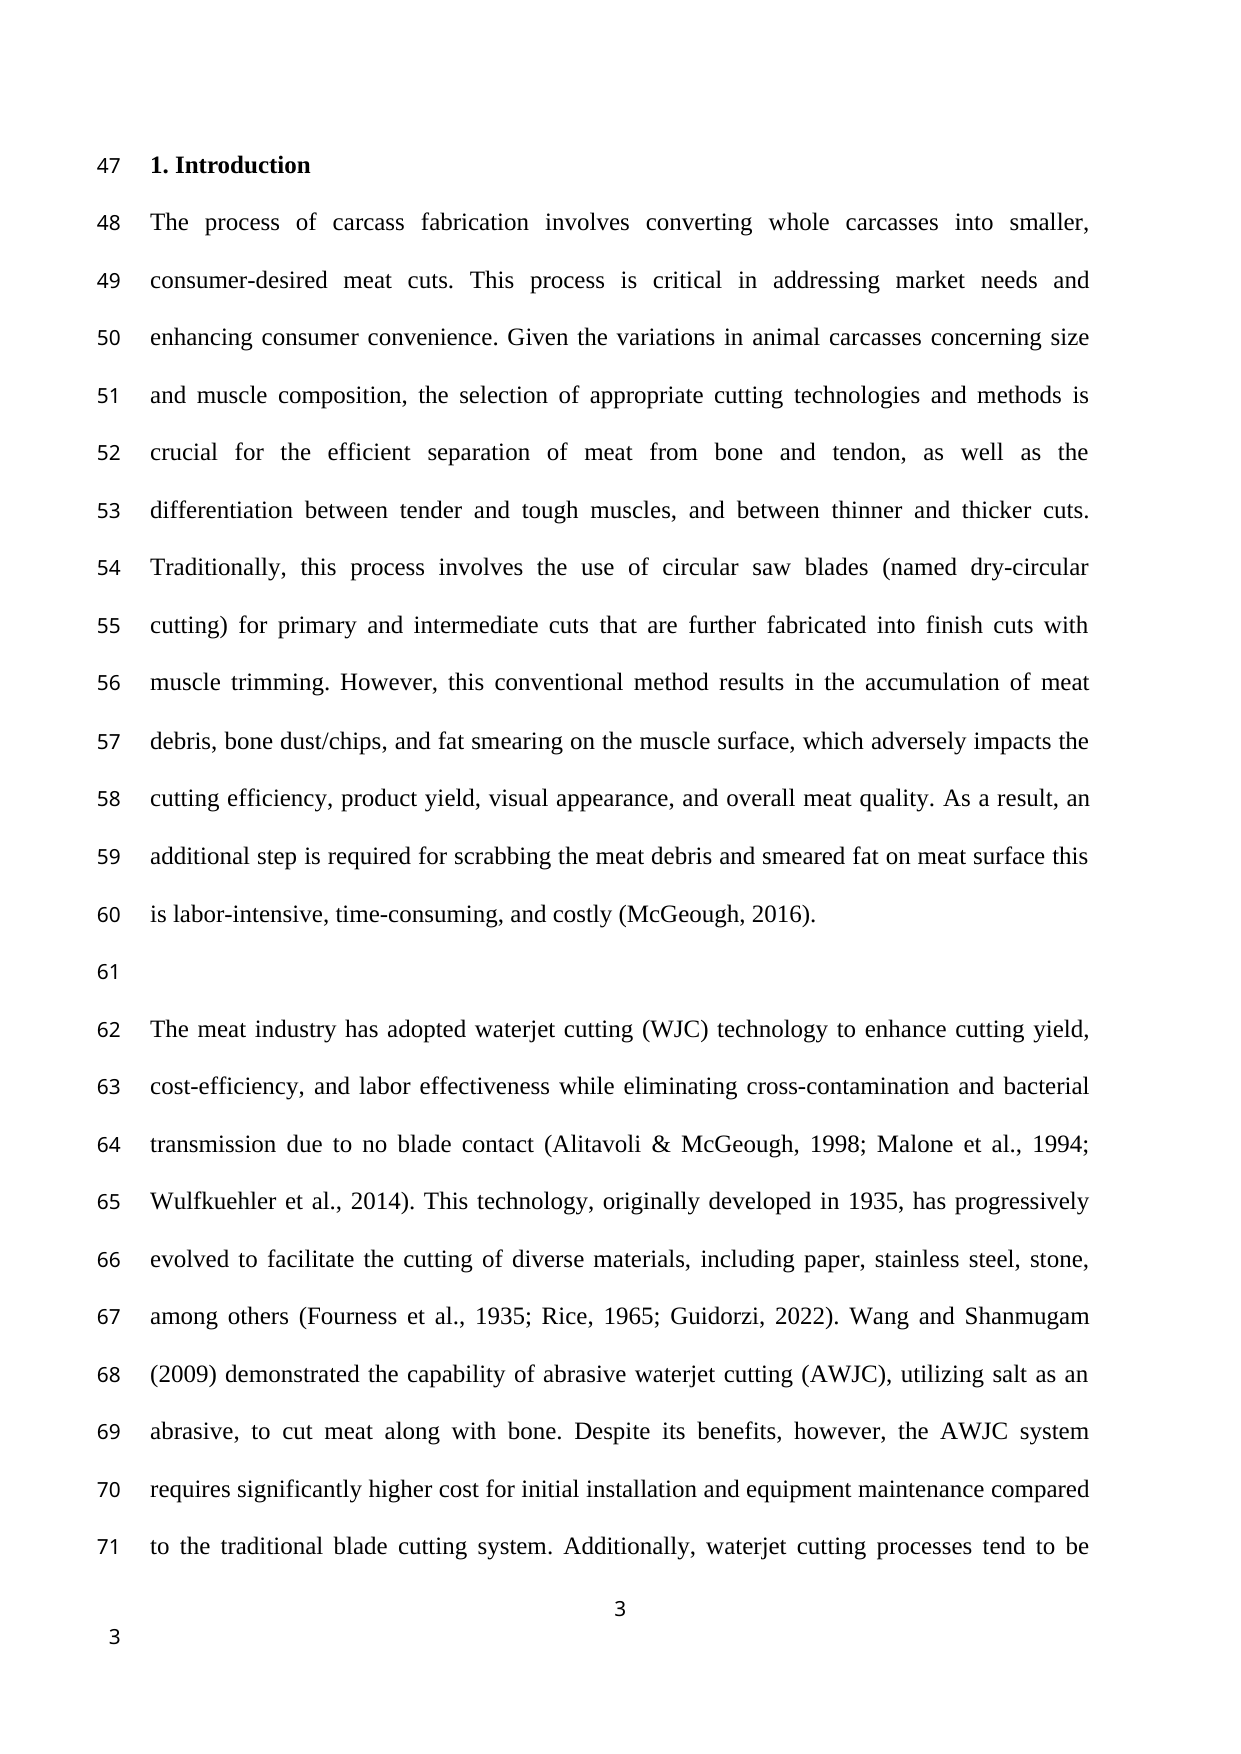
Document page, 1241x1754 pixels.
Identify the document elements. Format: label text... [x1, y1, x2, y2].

text The process of carcass fabrication involves converting whole carcasses into smaller, consumer-desired meat cuts. This process is critical in addressing market needs and enhancing consumer convenience. Given the variations in animal carcasses concerning size and muscle composition, the selection of appropriate cutting technologies and methods is crucial for the efficient separation of meat from bone and tendon, as well as the differentiation between tender and tough muscles, and between thinner and thicker cuts. Traditionally, this process involves the use of circular saw blades (named dry-circular cutting) for primary and intermediate cuts that are further fabricated into finish cuts with muscle trimming. However, this conventional method results in the accumulation of meat debris, bone dust/chips, and fat smearing on the muscle surface, which adversely impacts the cutting efficiency, product yield, visual appearance, and overall meat quality. As a result, an additional step is required for scrabbing the meat debris and smeared fat on meat surface this is labor-intensive, time-consuming, and costly (McGeough, 2016). [150, 207, 1090, 928]
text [150, 1014, 1090, 1560]
text 1. Introduction [150, 150, 1090, 179]
